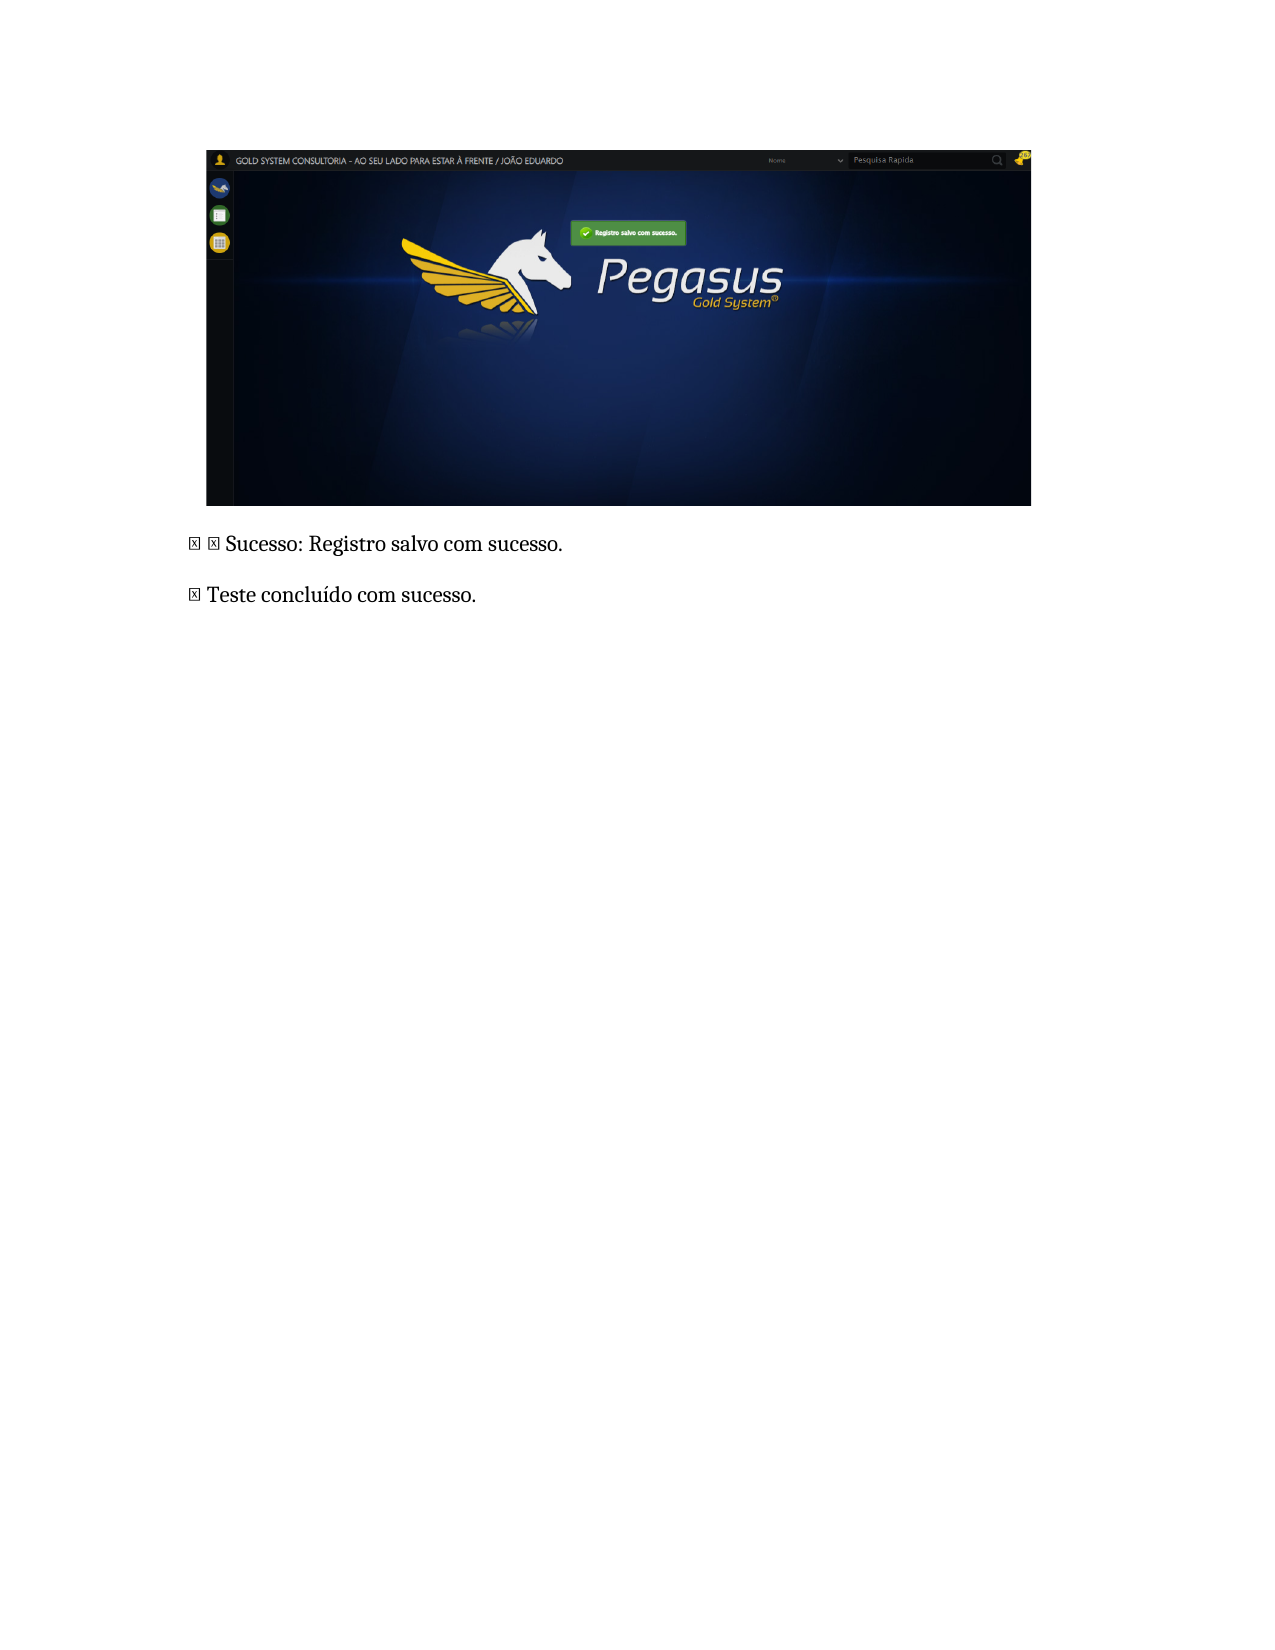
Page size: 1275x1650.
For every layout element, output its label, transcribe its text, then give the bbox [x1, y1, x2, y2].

text ✅ Teste concluído com sucesso. [187, 581, 1087, 608]
picture [206, 150, 1032, 506]
text 📢 ✅ Sucesso: Registro salvo com sucesso. [187, 530, 1087, 557]
